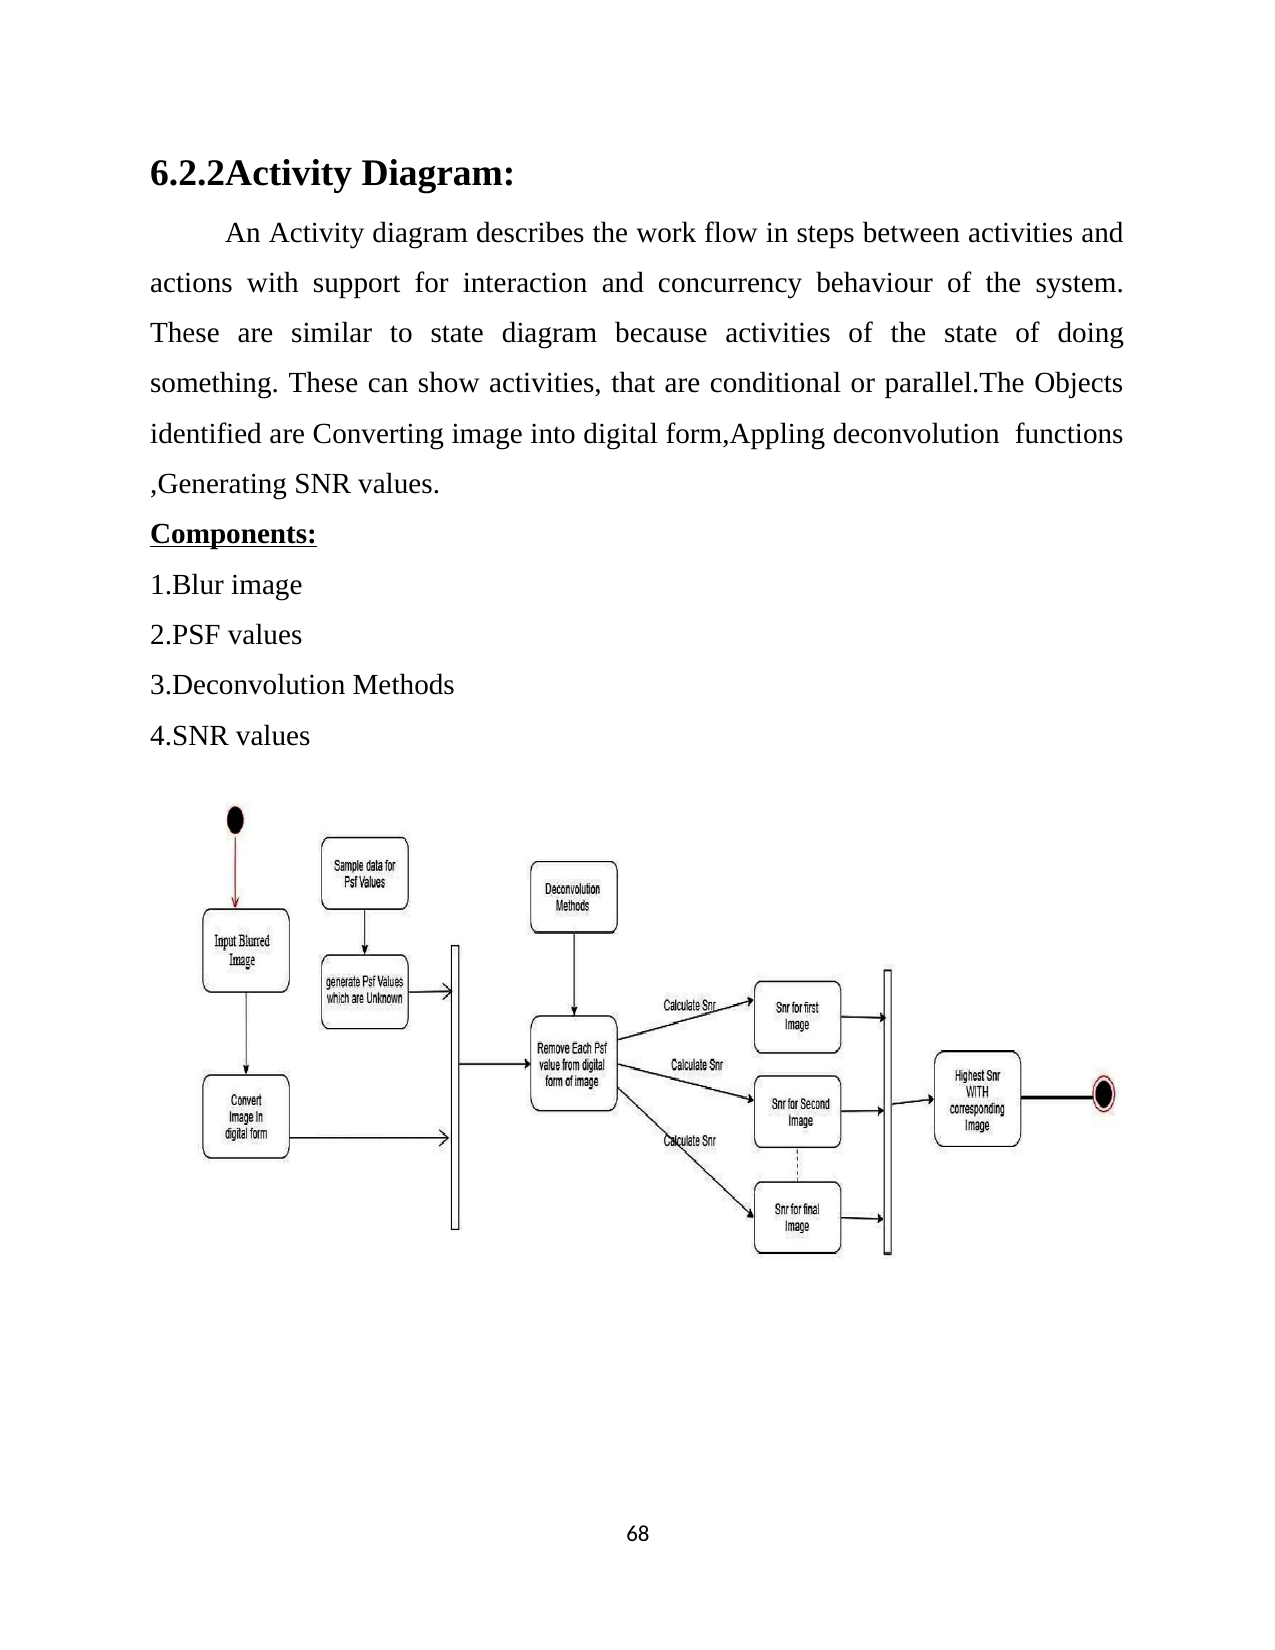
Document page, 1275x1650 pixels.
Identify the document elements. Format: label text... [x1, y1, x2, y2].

text 3.Deconvolution Methods [150, 667, 1125, 701]
text 1.Blur image [150, 567, 1125, 600]
text 4.SNR values [150, 718, 1125, 751]
picture [150, 767, 1122, 1489]
text Components: [150, 517, 1125, 550]
text 2.PSF values [150, 617, 1125, 651]
text An Activity diagram describes the work flow in steps between activities and actions with support for interaction and concurrency behaviour of the system. These are similar to state diagram because activities of the state of doing something. These can show activities, that are conditional or parallel.The Objects identified are Converting image into digital form,Appling deconvolution functions ,Generating SNR values. [150, 215, 1125, 500]
text 6.2.2Activity Diagram: [150, 150, 1125, 193]
